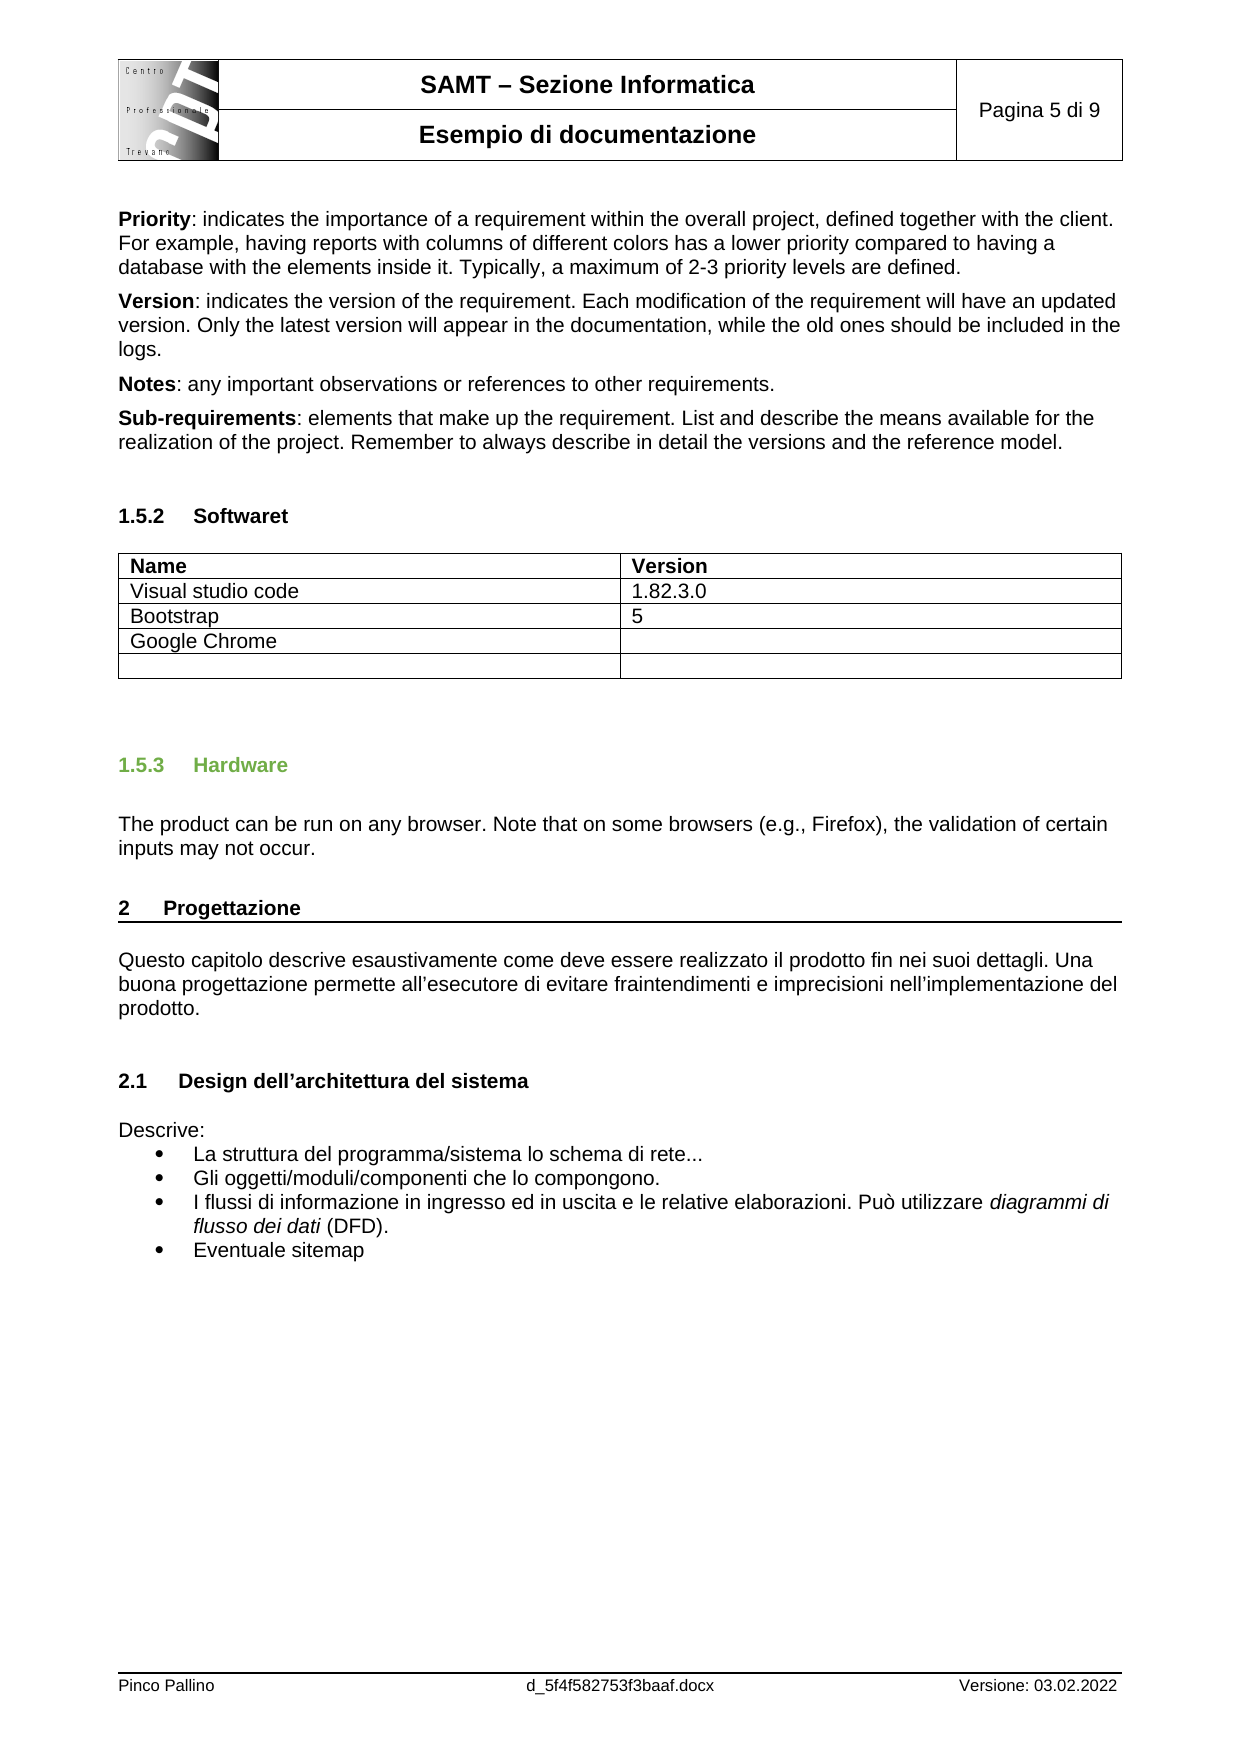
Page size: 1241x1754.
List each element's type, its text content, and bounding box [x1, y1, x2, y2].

subtitle Progettazione [118, 895, 1122, 921]
text Version: indicates the version of the requirement. Each modification of the requirement will have an updated version. Only the latest version will appear in the documentation, while the old ones should be included in the logs. [118, 289, 1122, 361]
picture [118, 60, 219, 160]
table_cell Bootstrap [119, 604, 620, 628]
table_header Version [621, 554, 1121, 578]
table_cell 5 [621, 604, 1121, 628]
subtitle Hardware [118, 753, 1122, 777]
table_cell 1.82.3.0 [621, 579, 1121, 603]
text Notes: any important observations or references to other requirements. [118, 371, 1122, 395]
subtitle Softwaret [118, 504, 1122, 528]
text Questo capitolo descrive esaustivamente come deve essere realizzato il prodotto fin nei suoi dettagli. Una buona progettazione permette all’esecutore di evitare fraintendimenti e imprecisioni nell’implementazione del prodotto. [118, 948, 1122, 1020]
table_cell [621, 654, 1121, 678]
table_cell [119, 654, 620, 678]
table_cell Google Chrome [119, 629, 620, 653]
table_cell Visual studio code [119, 579, 620, 603]
text The product can be run on any browser. Note that on some browsers (e.g., Firefox), the validation of certain inputs may not occur. [118, 812, 1122, 860]
subtitle Design dell’architettura del sistema [118, 1069, 1122, 1093]
text Sub-requirements: elements that make up the requirement. List and describe the means available for the realization of the project. Remember to always describe in detail the versions and the reference model. [118, 406, 1122, 454]
list Eventuale sitemap [156, 1238, 1122, 1262]
text Descrive: [118, 1118, 1122, 1142]
list I flussi di informazione in ingresso ed in uscita e le relative elaborazioni. Può utilizzare diagrammi di flusso dei dati (DFD). [156, 1190, 1122, 1238]
list Gli oggetti/moduli/componenti che lo compongono. [156, 1166, 1122, 1190]
table_header Name [119, 554, 620, 578]
table_cell [621, 629, 1121, 653]
list La struttura del programma/sistema lo schema di rete... [156, 1142, 1122, 1166]
text Priority: indicates the importance of a requirement within the overall project, defined together with the client. For example, having reports with columns of different colors has a lower priority compared to having a database with the elements inside it. Typically, a maximum of 2-3 priority levels are defined. [118, 207, 1122, 279]
